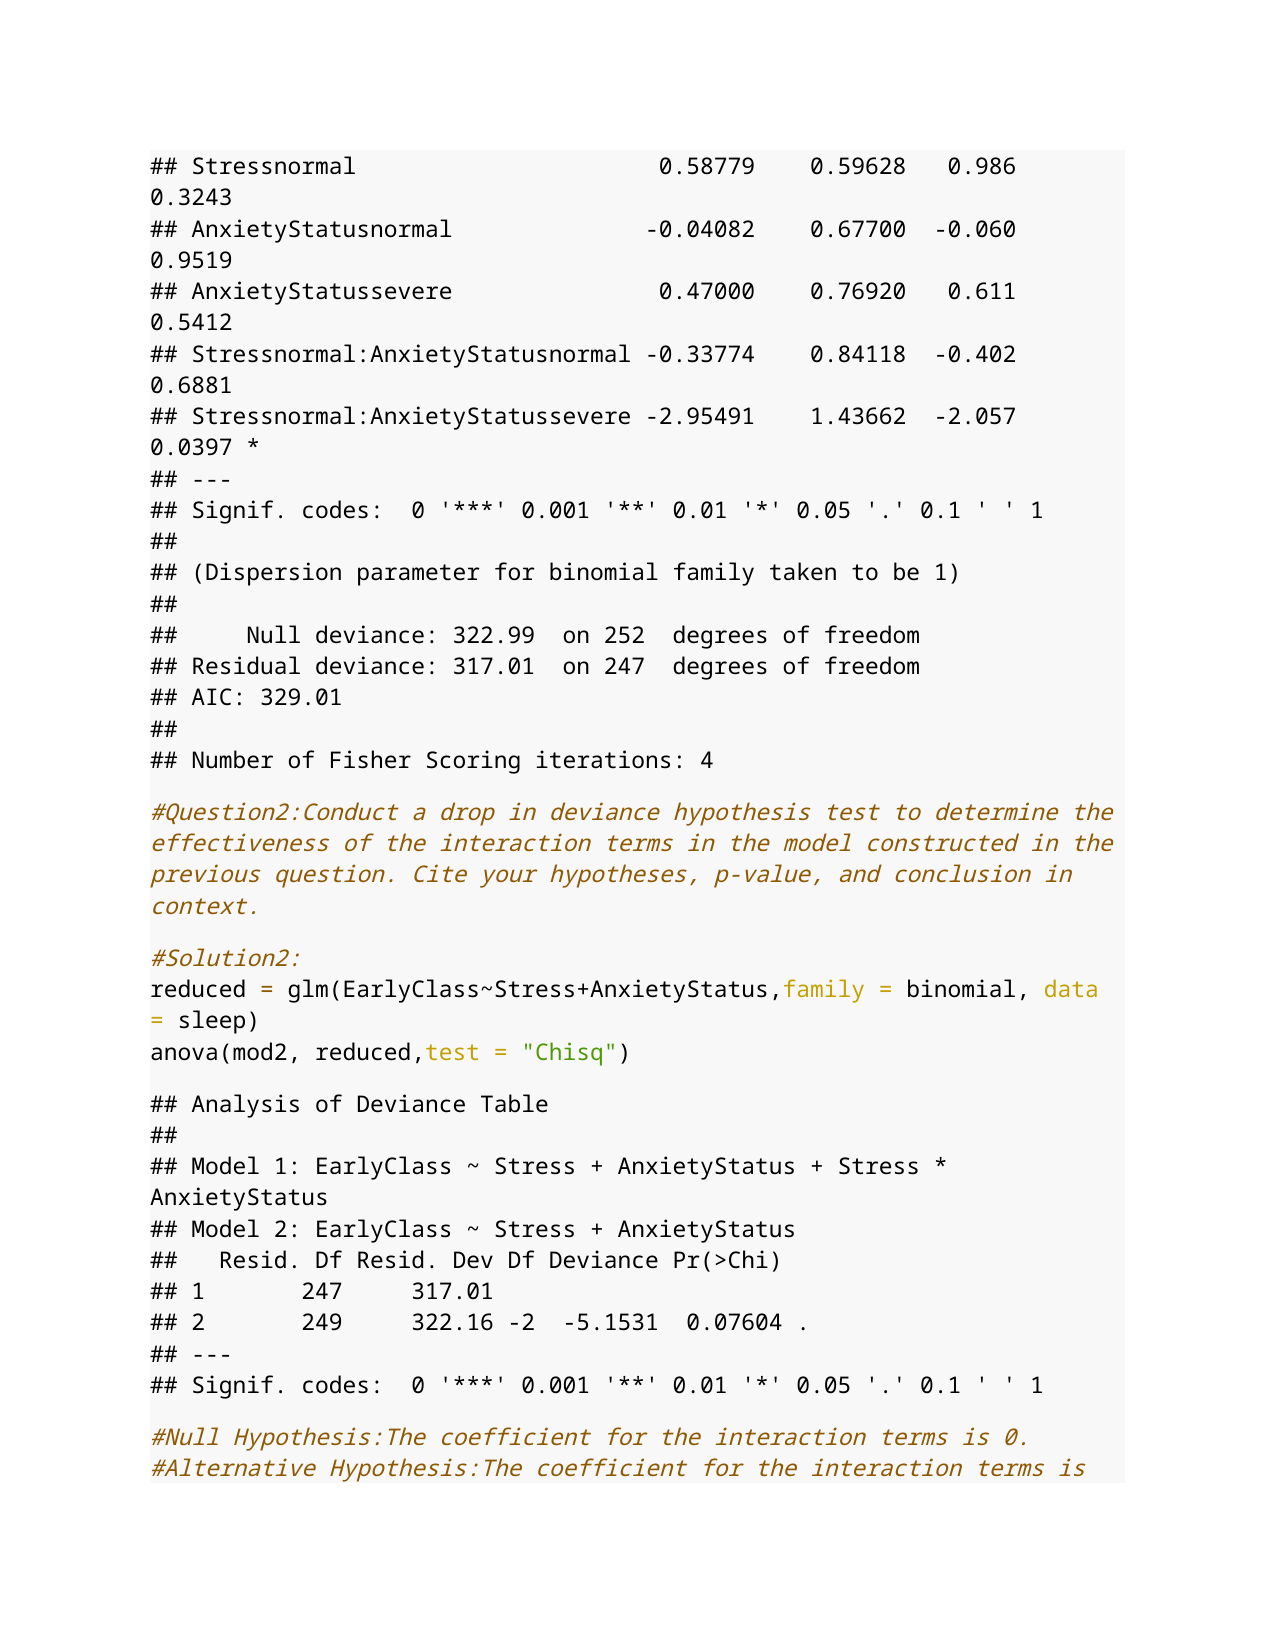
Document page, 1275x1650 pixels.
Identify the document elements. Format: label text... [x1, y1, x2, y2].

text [150, 150, 1125, 775]
text ## Analysis of Deviance Table ## ## Model 1: EarlyClass ~ Stress + AnxietyStatus + Stress * AnxietyStatus ## Model 2: EarlyClass ~ Stress + AnxietyStatus ## Resid. Df Resid. Dev Df Deviance Pr(>Chi) ## 1 247 317.01 ## 2 249 322.16 -2 -5.1531 0.07604 . ## --- ## Signif. codes: 0 '***' 0.001 '**' 0.01 '*' 0.05 '.' 0.1 ' ' 1 [150, 1087, 1125, 1400]
text #Solution2: reduced = glm(EarlyClass~Stress+AnxietyStatus,family = binomial, data = sleep) anova(mod2, reduced,test = "Chisq") [260, 942, 1125, 1067]
text #Question2:Conduct a drop in deviance hypothesis test to determine the effectiveness of the interaction terms in the model constructed in the previous question. Cite your hypotheses, p-value, and conclusion in context. [150, 796, 1125, 921]
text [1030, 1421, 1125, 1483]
